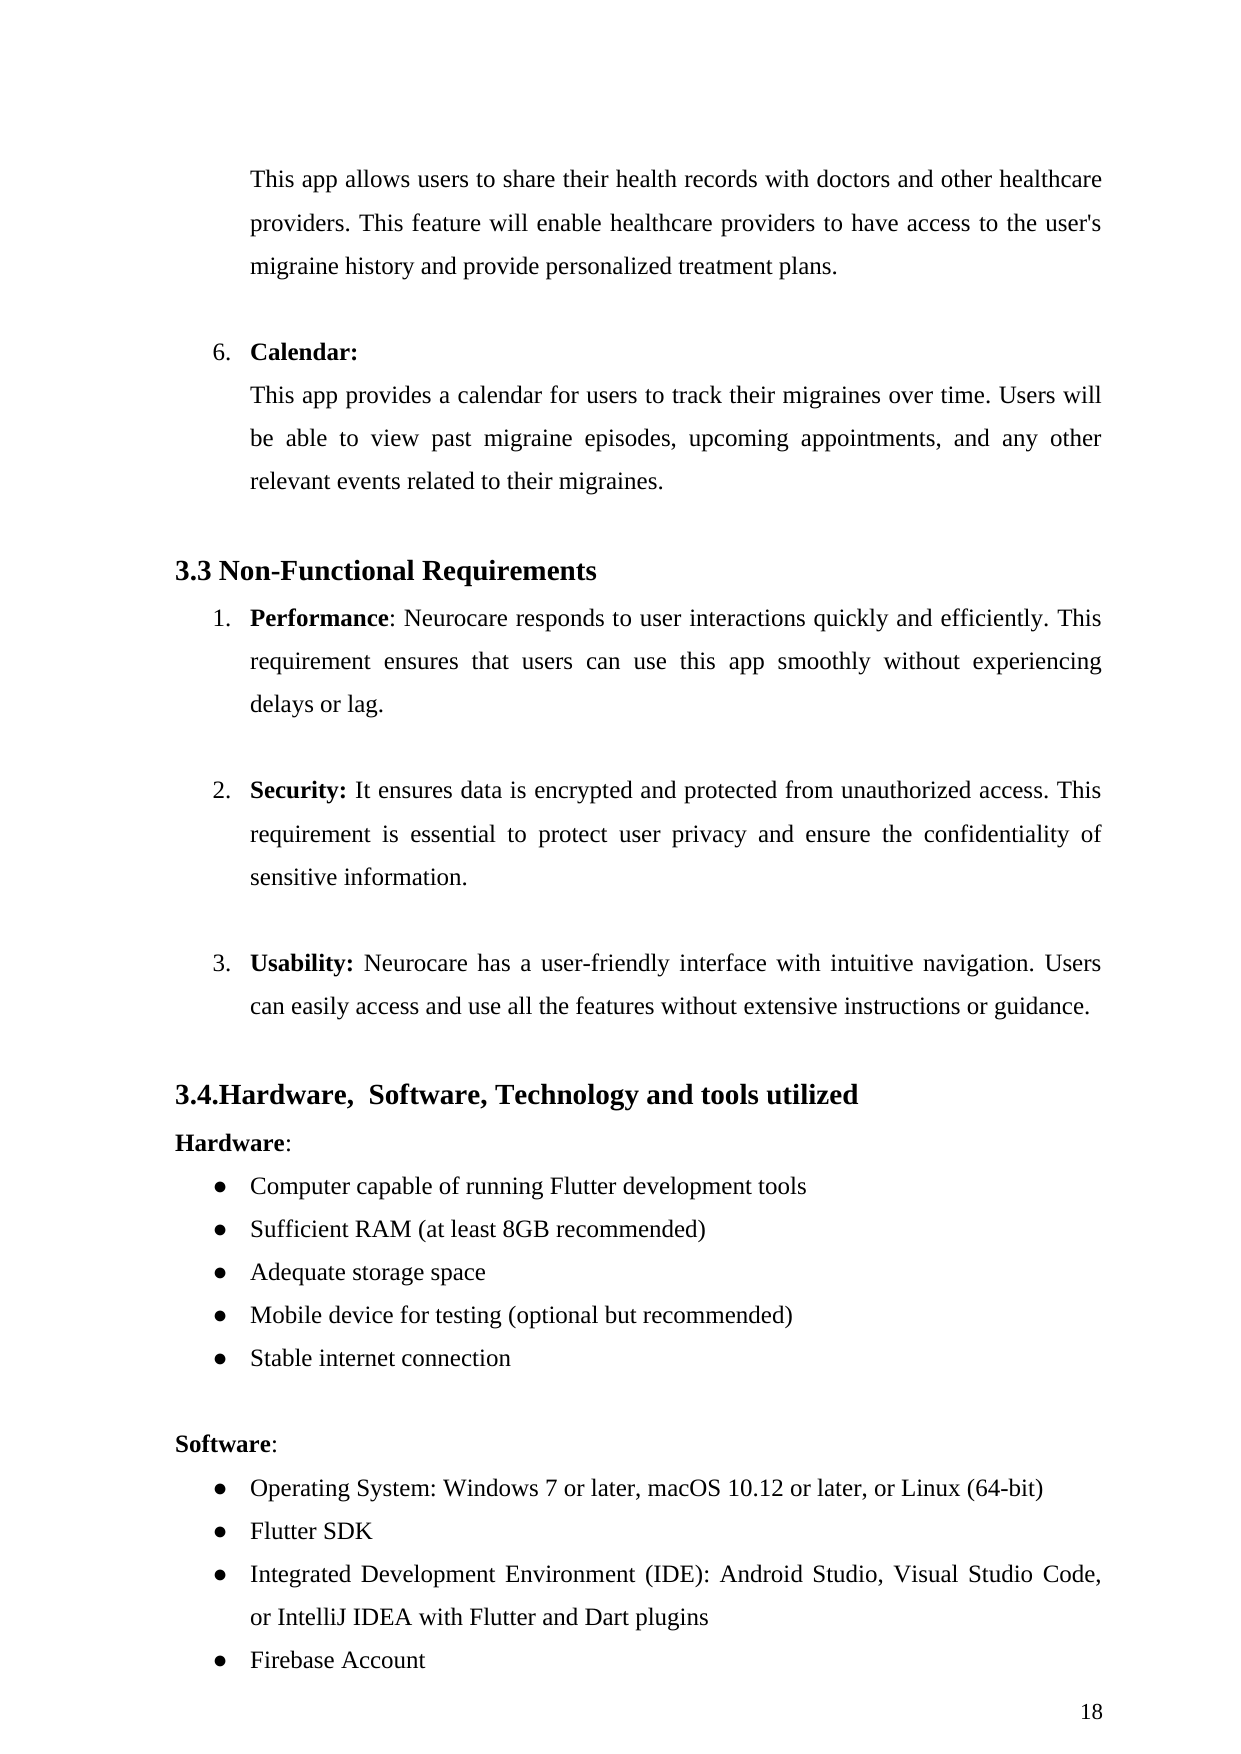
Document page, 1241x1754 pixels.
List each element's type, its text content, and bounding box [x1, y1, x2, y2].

text Software: [175, 1429, 1103, 1458]
list Stable internet connection [212, 1343, 1103, 1372]
text 3.4.Hardware, Software, Technology and tools utilized [175, 1077, 1103, 1111]
text Hardware: [175, 1128, 1103, 1156]
list Computer capable of running Flutter development tools [212, 1171, 1103, 1199]
text This app provides a calendar for users to track their migraines over time. Users will be able to view past migraine episodes, upcoming appointments, and any other relevant events related to their migraines. [250, 380, 1103, 495]
text 3.3 Non-Functional Requirements [175, 553, 1103, 586]
list Adequate storage space [212, 1257, 1103, 1286]
list Mobile device for testing (optional but recommended) [212, 1300, 1103, 1329]
list Integrated Development Environment (IDE): Android Studio, Visual Studio Code, or IntelliJ IDEA with Flutter and Dart plugins [212, 1559, 1103, 1631]
list Firebase Account [212, 1645, 1103, 1674]
text This app allows users to share their health records with doctors and other healthcare providers. This feature will enable healthcare providers to have access to the user's migraine history and provide personalized treatment plans. [250, 164, 1103, 279]
list Usability: Neurocare has a user-friendly interface with intuitive navigation. Users can easily access and use all the features without extensive instructions or guidance. [212, 948, 1103, 1020]
list Calendar: [212, 337, 1103, 366]
list Security: It ensures data is encrypted and protected from unauthorized access. This requirement is essential to protect user privacy and ensure the confidentiality of sensitive information. [212, 776, 1103, 891]
list Operating System: Windows 7 or later, macOS 10.12 or later, or Linux (64-bit) [212, 1473, 1103, 1501]
list Sufficient RAM (at least 8GB recommended) [212, 1214, 1103, 1243]
list Performance: Neurocare responds to user interactions quickly and efficiently. This requirement ensures that users can use this app smoothly without experiencing delays or lag. [212, 603, 1103, 718]
list Flutter SDK [212, 1516, 1103, 1544]
